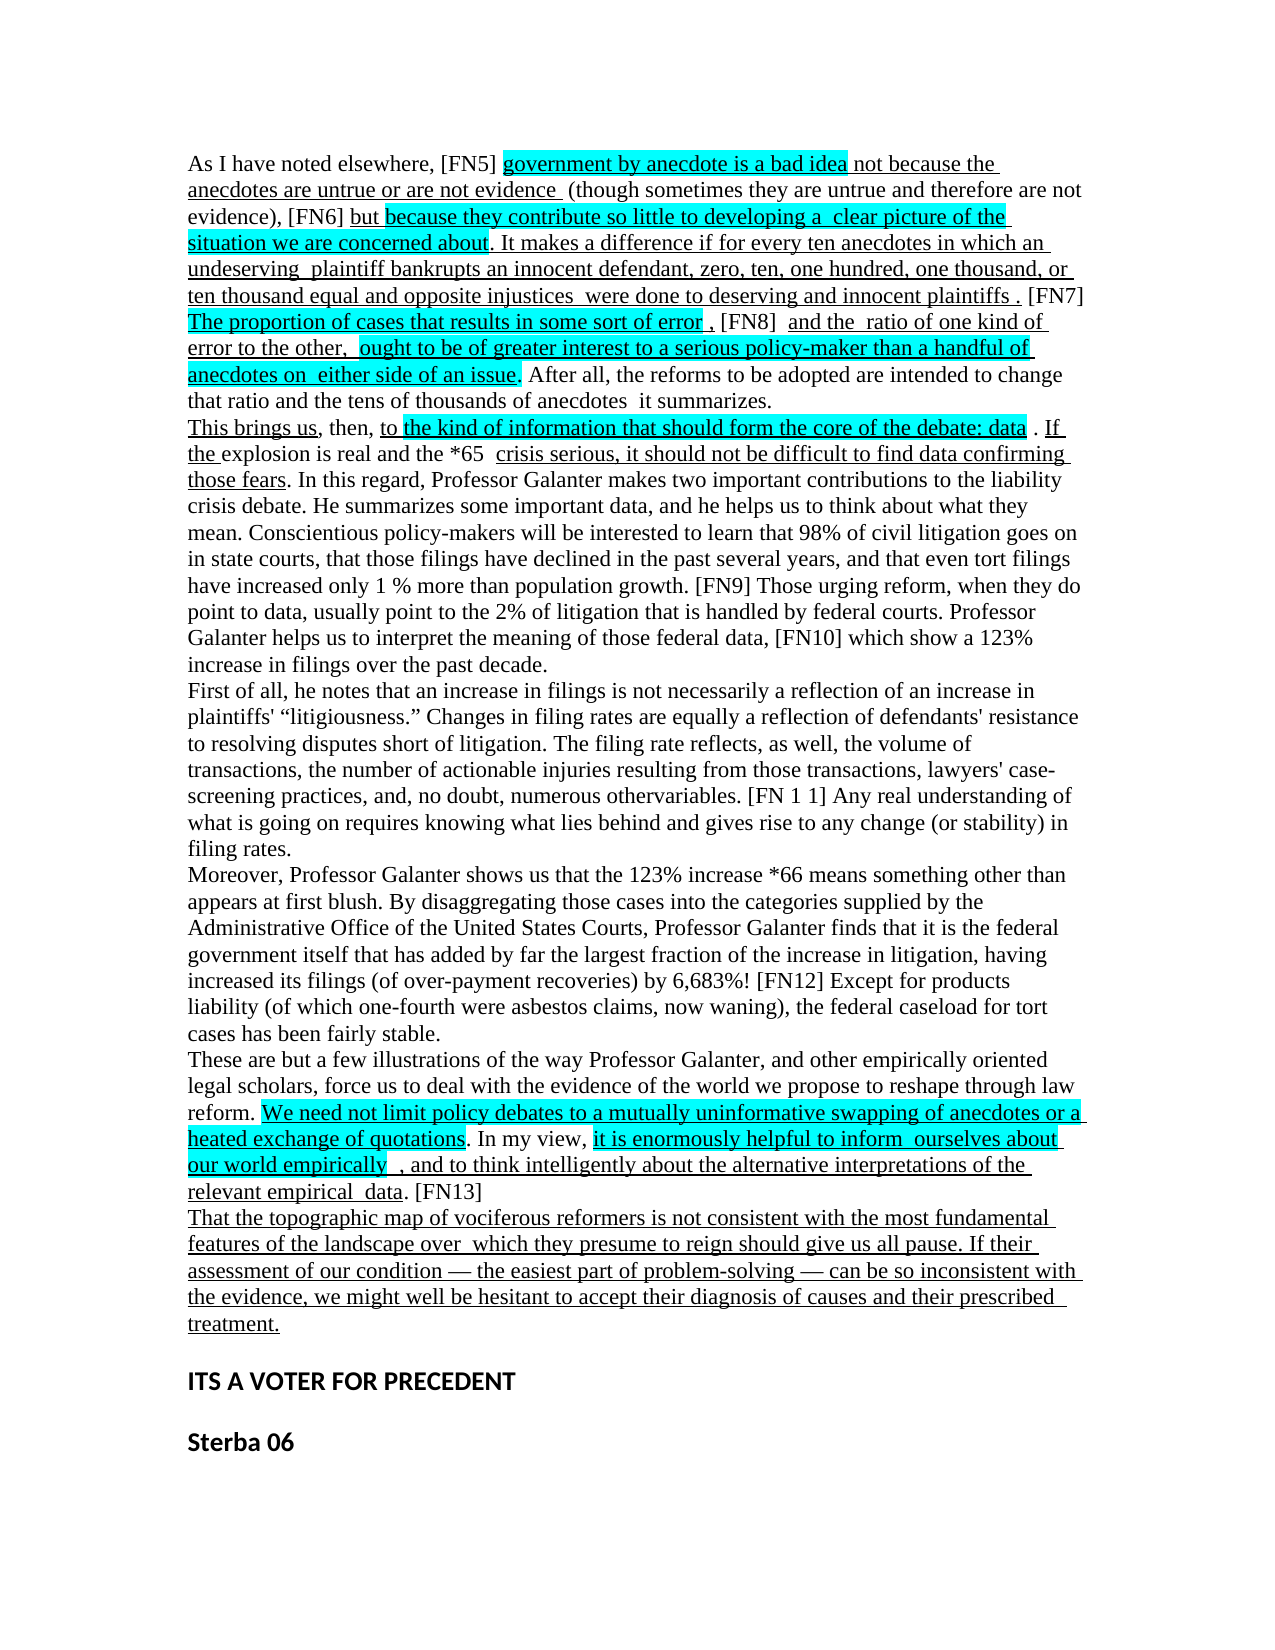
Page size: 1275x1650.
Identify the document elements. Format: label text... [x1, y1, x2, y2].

text As I have noted elsewhere, [FN5] government by anecdote is a bad idea not because the anecdotes are untrue or are not evidence (though sometimes they are untrue and therefore are not evidence), [FN6] but because they contribute so little to developing a clear picture of the situation we are concerned about. It makes a difference if for every ten anecdotes in which an undeserving plaintiff bankrupts an innocent defendant, zero, ten, one hundred, one thousand, or ten thousand equal and opposite injustices were done to deserving and innocent plaintiffs . [FN7] The proportion of cases that results in some sort of error , [FN8] and the ratio of one kind of error to the other, ought to be of greater interest to a serious policy-maker than a handful of anecdotes on either side of an issue. After all, the reforms to be adopted are intended to change that ratio and the tens of thousands of anecdotes it summarizes. [187, 150, 1087, 413]
text Moreover, Professor Galanter shows us that the 123% increase *66 means something other than appears at first blush. By disaggregating those cases into the categories supplied by the Administrative Office of the United States Courts, Professor Galanter finds that it is the federal government itself that has added by far the largest fraction of the increase in litigation, having increased its filings (of over-payment recoveries) by 6,683%! [FN12] Except for products liability (of which one-fourth were asbestos claims, now waning), the federal caseload for tort cases has been fairly stable. [187, 862, 1087, 1046]
text These are but a few illustrations of the way Professor Galanter, and other empirically oriented legal scholars, force us to deal with the evidence of the world we propose to reshape through law reform. We need not limit policy debates to a mutually uninformative swapping of anecdotes or a heated exchange of quotations. In my view, it is enormously helpful to inform ourselves about our world empirically , and to think intelligently about the alternative interpretations of the relevant empirical data. [FN13] [187, 1046, 1087, 1130]
text That the topographic map of vociferous reformers is not consistent with the most fundamental features of the landscape over which they presume to reign should give us all pause. If their assessment of our condition — the easiest part of problem-solving — can be so inconsistent with the evidence, we might well be hesitant to accept their diagnosis of causes and their prescribed treatment. [187, 1204, 1087, 1336]
text First of all, he notes that an increase in filings is not necessarily a reflection of an increase in plaintiffs' “litigiousness.” Changes in filing rates are equally a reflection of defendants' resistance to resolving disputes short of litigation. The filing rate reflects, as well, the volume of transactions, the number of actionable injuries resulting from those transactions, lawyers' case-screening practices, and, no doubt, numerous othervariables. [FN 1 1] Any real understanding of what is going on requires knowing what lies behind and gives rise to any change (or stability) in filing rates. [187, 677, 1087, 862]
text These are but a few illustrations of the way Professor Galanter, and other empirically oriented legal scholars, force us to deal with the evidence of the world we propose to reshape through law reform. We need not limit policy debates to a mutually uninformative swapping of anecdotes or a heated exchange of quotations. In my view, it is enormously helpful to inform ourselves about our world empirically , and to think intelligently about the alternative interpretations of the relevant empirical data. [FN13] [187, 1123, 1087, 1204]
text Sterba 06 [187, 1425, 1087, 1458]
text This brings us, then, to the kind of information that should form the core of the debate: data . If the explosion is real and the *65 crisis serious, it should not be difficult to find data confirming those fears. In this regard, Professor Galanter makes two important contributions to the liability crisis debate. He summarizes some important data, and he helps us to think about what they mean. Conscientious policy-makers will be interested to learn that 98% of civil litigation goes on in state courts, that those filings have declined in the past several years, and that even tort filings have increased only 1 % more than population growth. [FN9] Those urging reform, when they do point to data, usually point to the 2% of litigation that is handled by federal courts. Professor Galanter helps us to interpret the meaning of those federal data, [FN10] which show a 123% increase in filings over the past decade. [187, 413, 1087, 677]
text ITS A VOTER FOR PRECEDENT [187, 1364, 1087, 1397]
